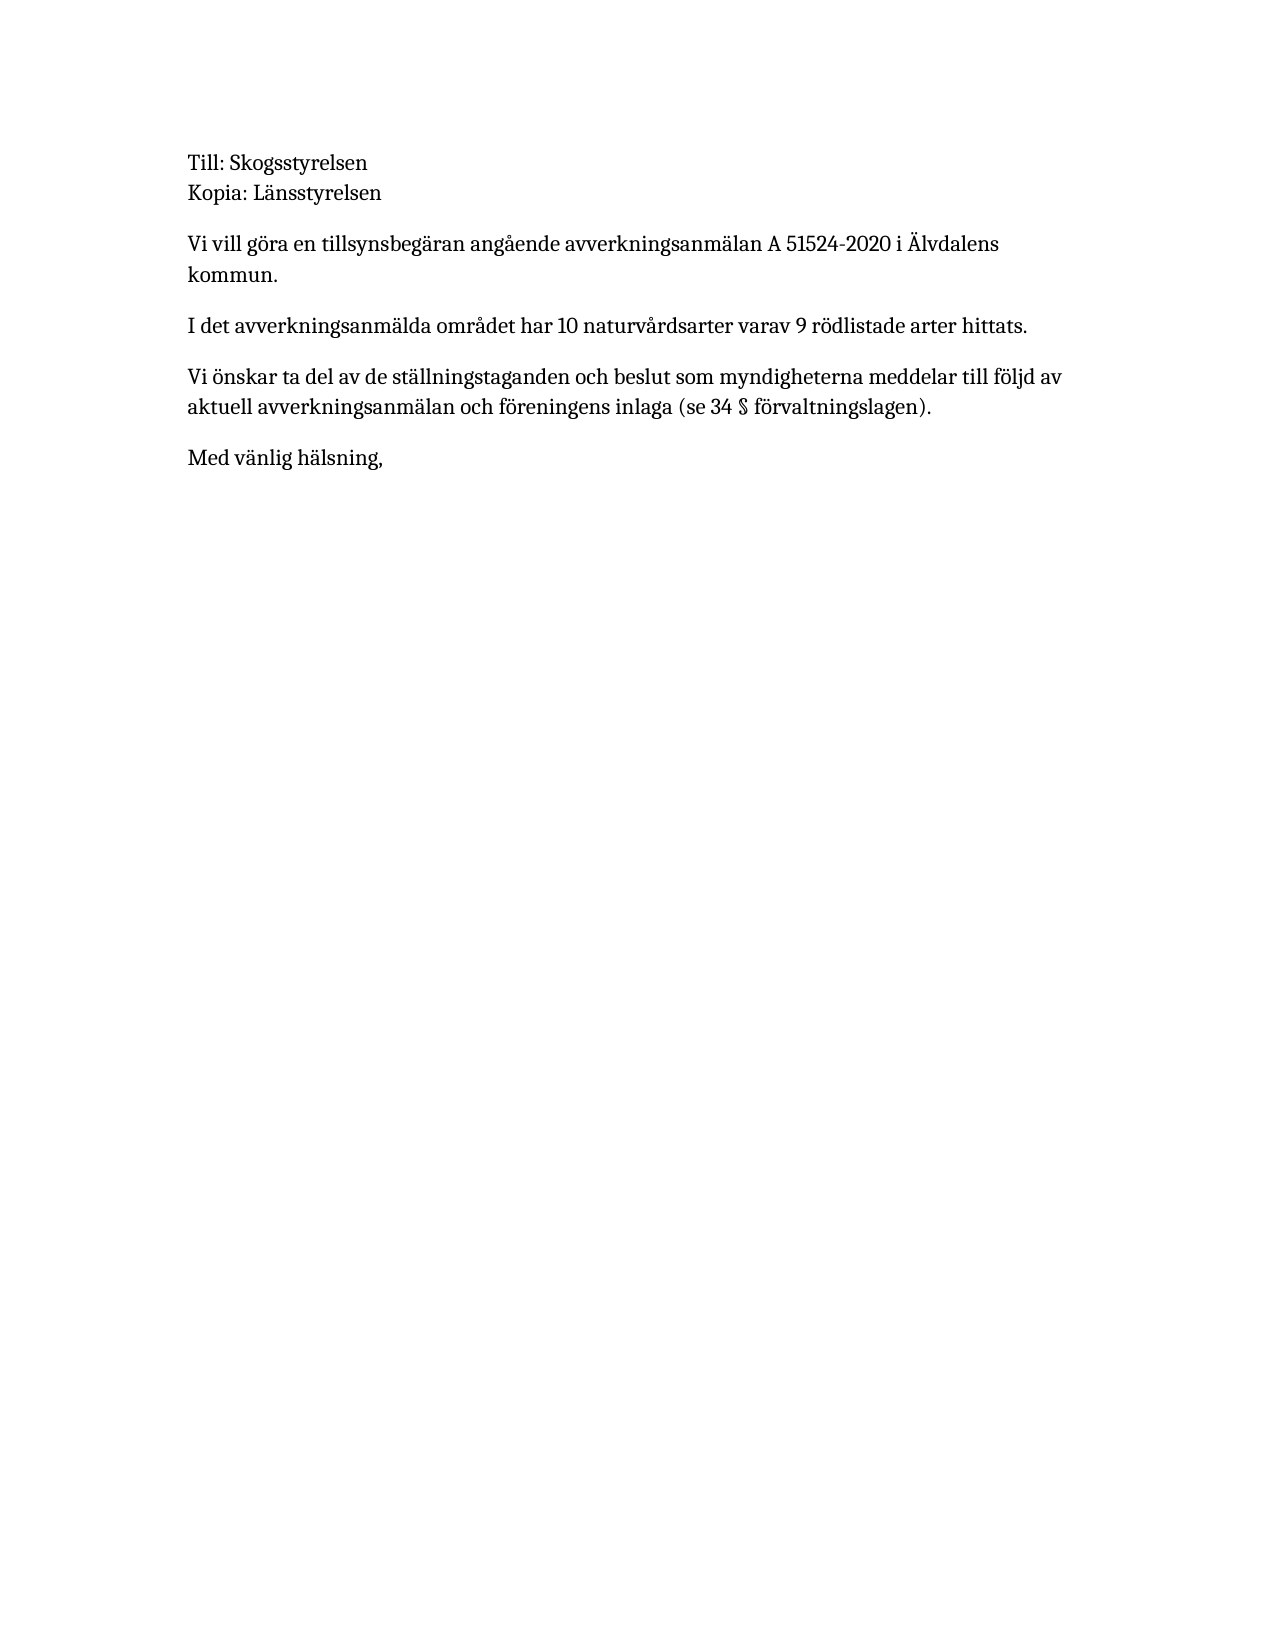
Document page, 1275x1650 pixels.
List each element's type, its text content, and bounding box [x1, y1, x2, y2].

text I det avverkningsanmälda området har 10 naturvårdsarter varav 9 rödlistade arter hittats. [187, 312, 1087, 339]
text Vi vill göra en tillsynsbegäran angående avverkningsanmälan A 51524-2020 i Älvdalens kommun. [187, 231, 1087, 288]
text Med vänlig hälsning, [187, 445, 1087, 501]
text Till: Skogsstyrelsen Kopia: Länsstyrelsen [187, 150, 1087, 207]
text Vi önskar ta del av de ställningstaganden och beslut som myndigheterna meddelar till följd av aktuell avverkningsanmälan och föreningens inlaga (se 34 § förvaltningslagen). [187, 363, 1087, 420]
